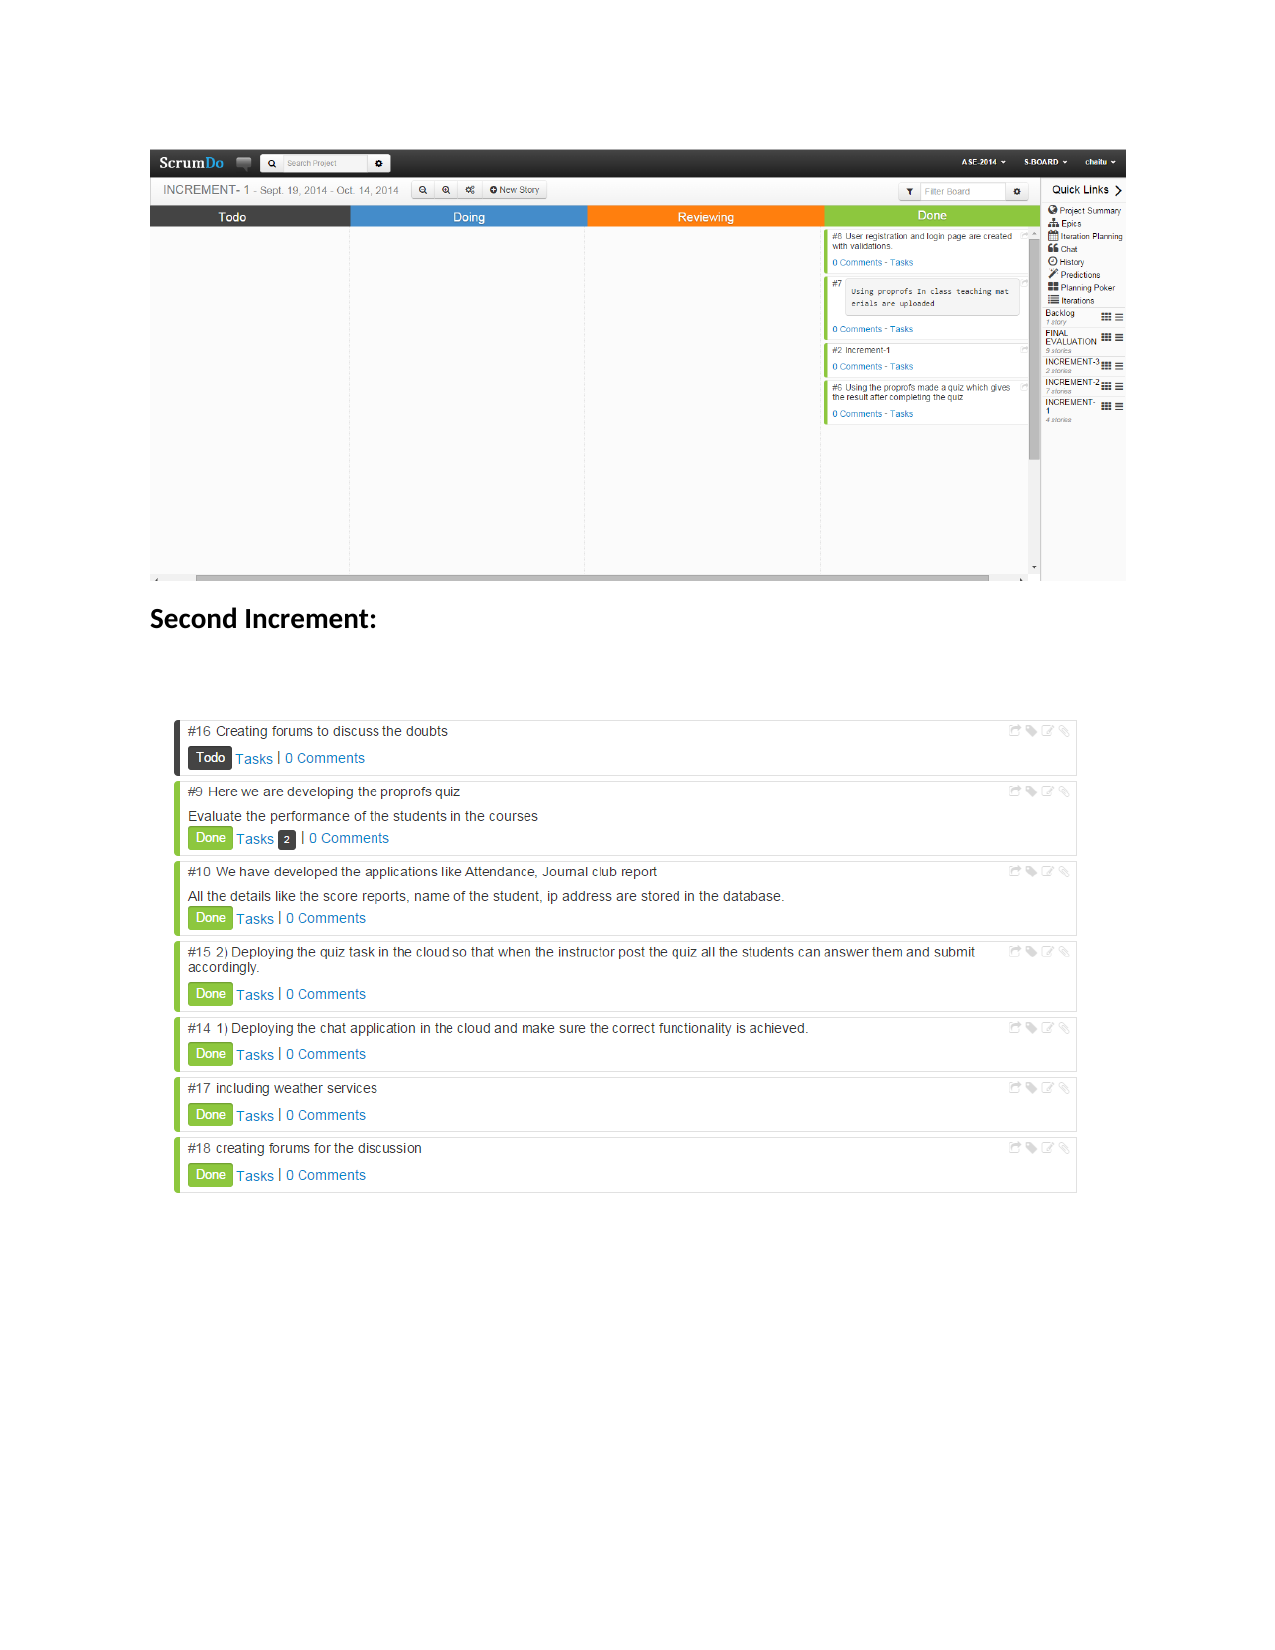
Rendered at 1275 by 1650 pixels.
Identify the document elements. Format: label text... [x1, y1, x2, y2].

picture [150, 149, 1126, 581]
text Second Increment: [150, 600, 1125, 635]
picture [150, 709, 1126, 1205]
